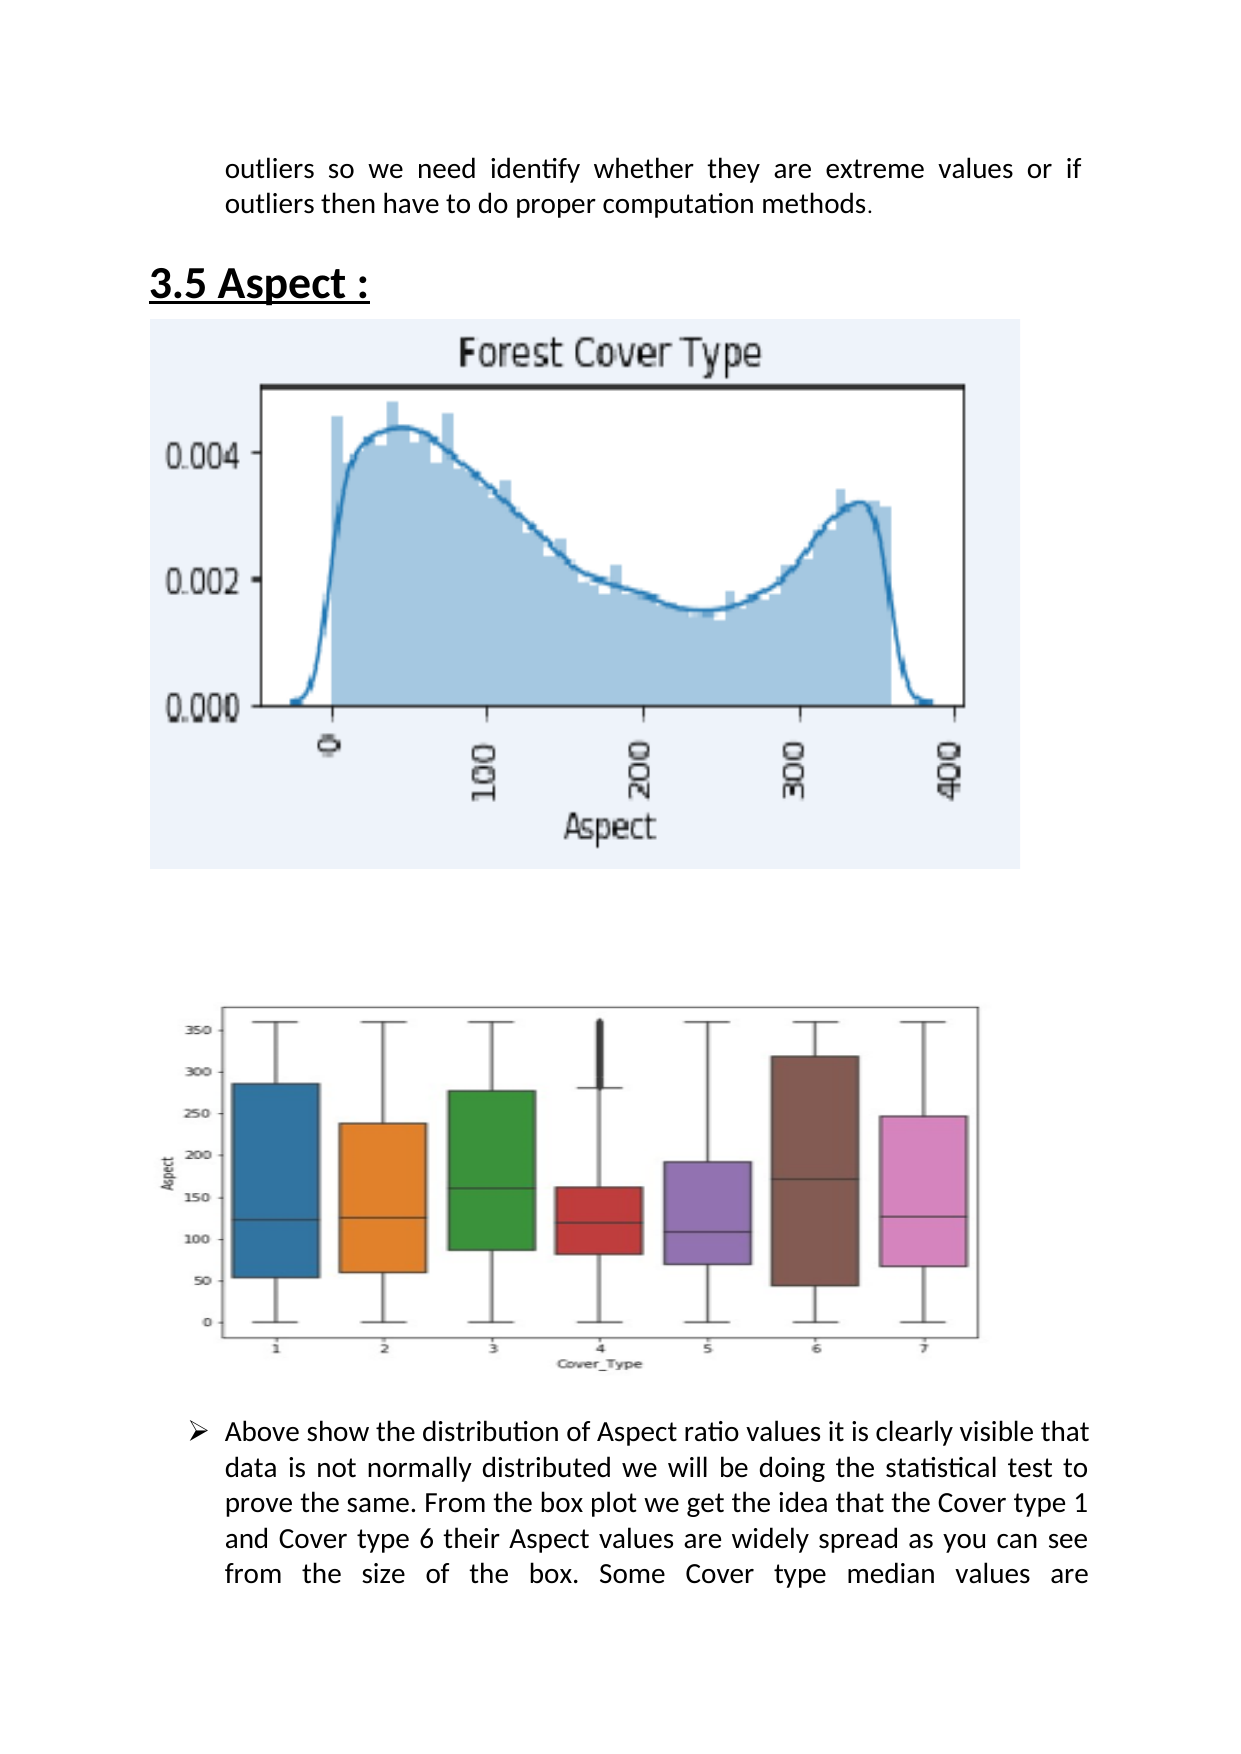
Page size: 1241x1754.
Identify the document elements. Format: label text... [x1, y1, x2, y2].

picture [150, 319, 1021, 869]
picture [150, 980, 1049, 1397]
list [187, 150, 1082, 221]
subtitle 3.5 Aspect : [148, 254, 1090, 310]
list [187, 1413, 1090, 1591]
